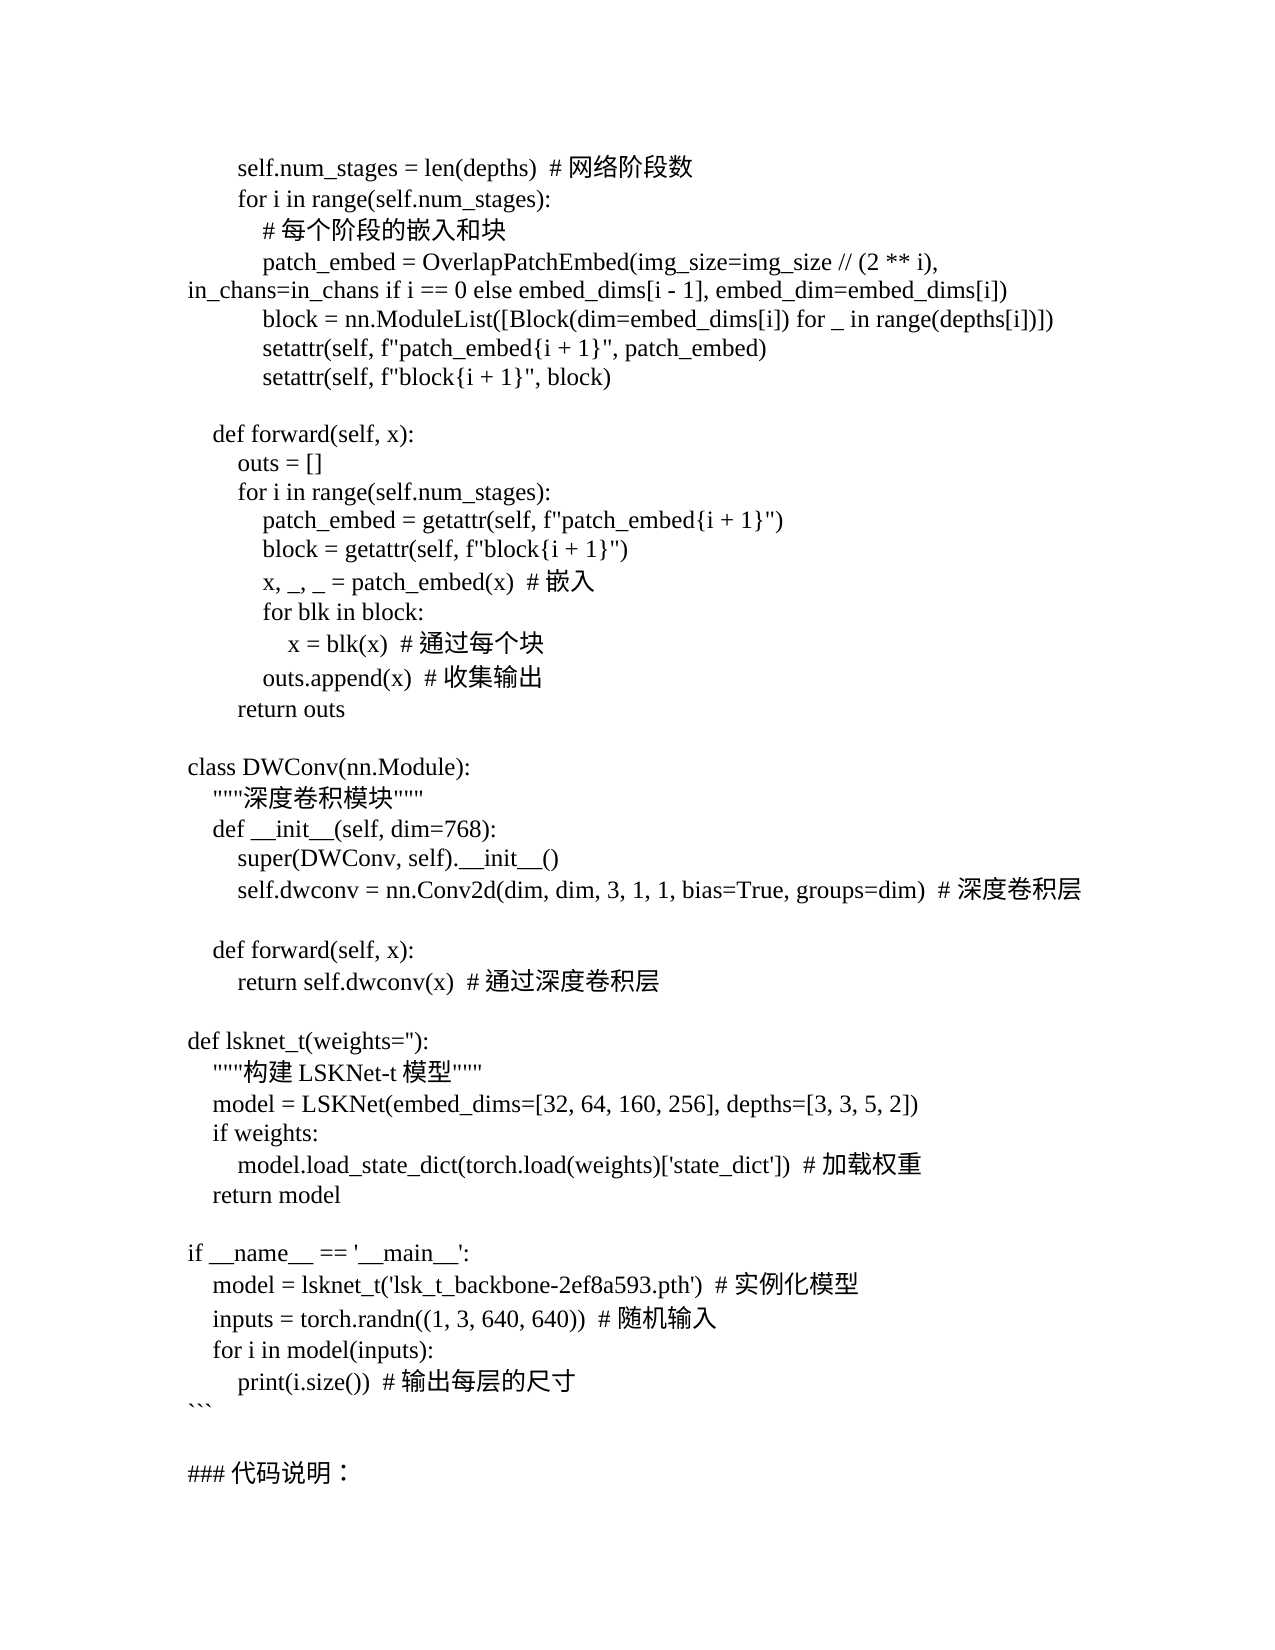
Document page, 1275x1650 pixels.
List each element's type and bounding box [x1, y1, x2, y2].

text [187, 150, 1087, 1489]
